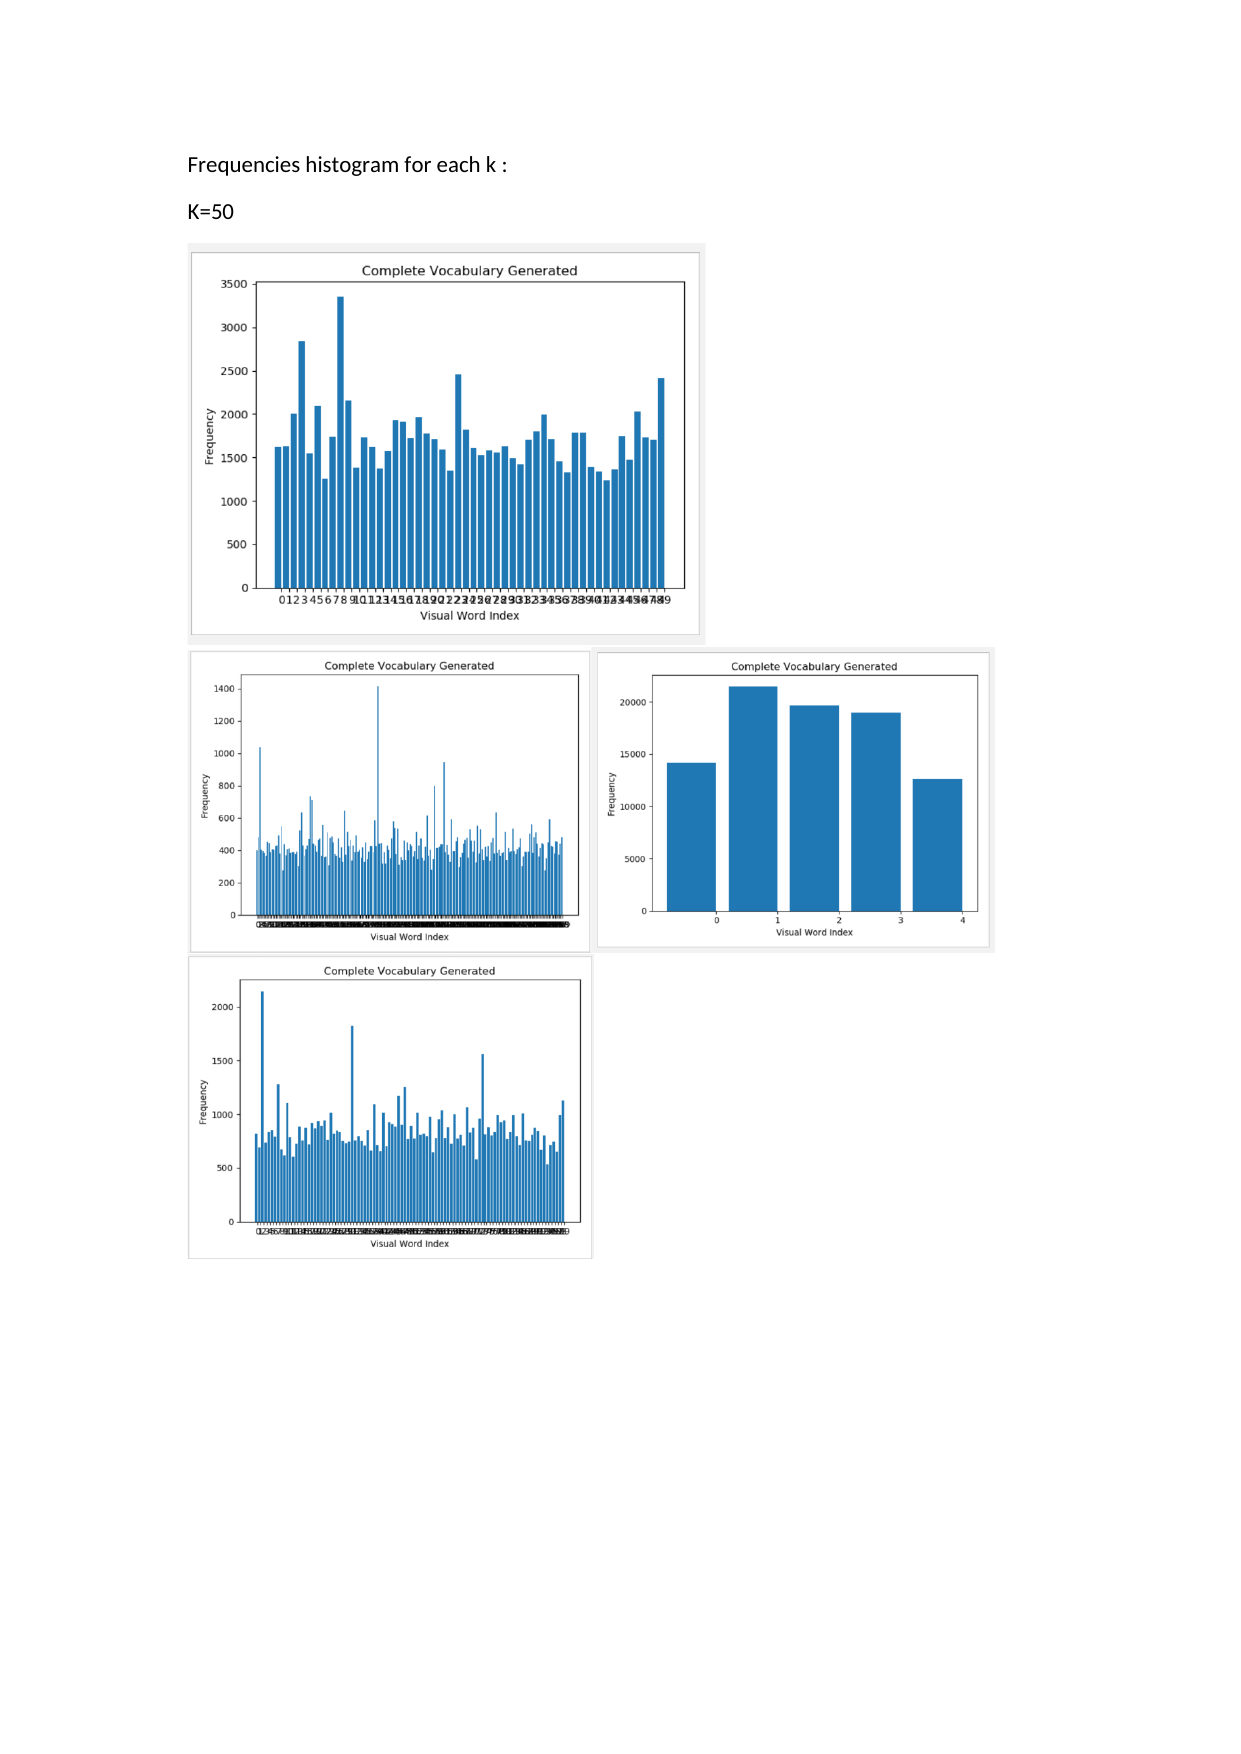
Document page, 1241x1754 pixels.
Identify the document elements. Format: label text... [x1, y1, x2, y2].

picture [187, 647, 996, 953]
text Frequencies histogram for each k : [187, 150, 1053, 178]
picture [187, 954, 594, 1259]
text K=50 [187, 197, 1053, 225]
picture [187, 243, 706, 645]
